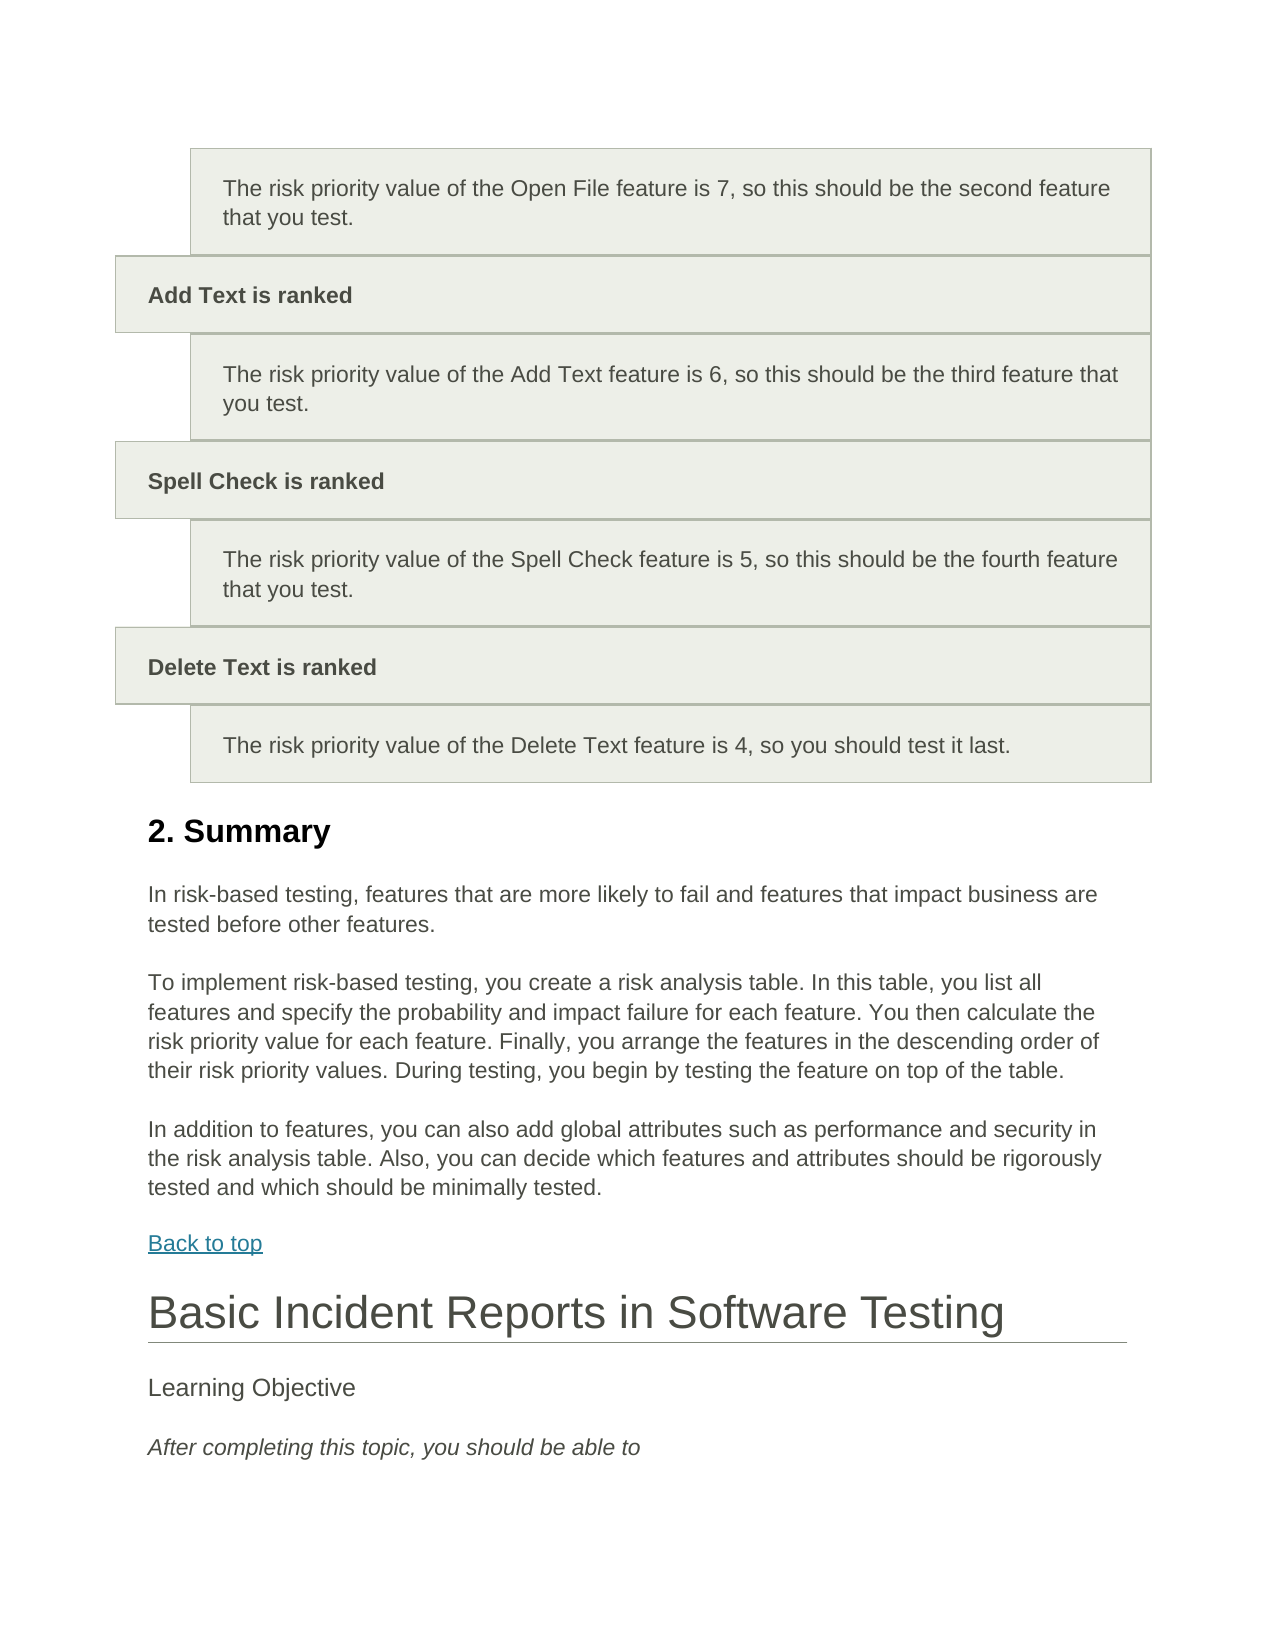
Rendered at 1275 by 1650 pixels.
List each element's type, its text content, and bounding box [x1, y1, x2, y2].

text The risk priority value of the Add Text feature is 6, so this should be the third feature that you test. [191, 335, 1150, 439]
text Delete Text is ranked [116, 628, 1150, 703]
text The risk priority value of the Open File feature is 7, so this should be the second feature that you test. [191, 149, 1150, 254]
text 2. Summary [148, 812, 1127, 849]
text Learning Objective [148, 1373, 1127, 1401]
text Add Text is ranked [116, 257, 1150, 332]
text Spell Check is ranked [116, 442, 1150, 518]
text The risk priority value of the Spell Check feature is 5, so this should be the fourth feature that you test. [191, 521, 1150, 625]
text Basic Incident Reports in Software Testing [148, 1285, 1127, 1342]
text In risk-based testing, features that are more likely to fail and features that impact business are tested before other features. To implement risk-based testing, you create a risk analysis table. In this table, you list all features and specify the probability and impact failure for each feature. You then calculate the risk priority value for each feature. Finally, you arrange the features in the descending order of their risk priority values. During testing, you begin by testing the feature on top of the table. In addition to features, you can also add global attributes such as performance and security in the risk analysis table. Also, you can decide which features and attributes should be rigorously tested and which should be minimally tested. [148, 878, 1127, 1200]
text After completing this topic, you should be able to [148, 1431, 1127, 1460]
text The risk priority value of the Delete Text feature is 4, so you should test it last. [191, 706, 1150, 782]
text Back to top [148, 1229, 1127, 1256]
